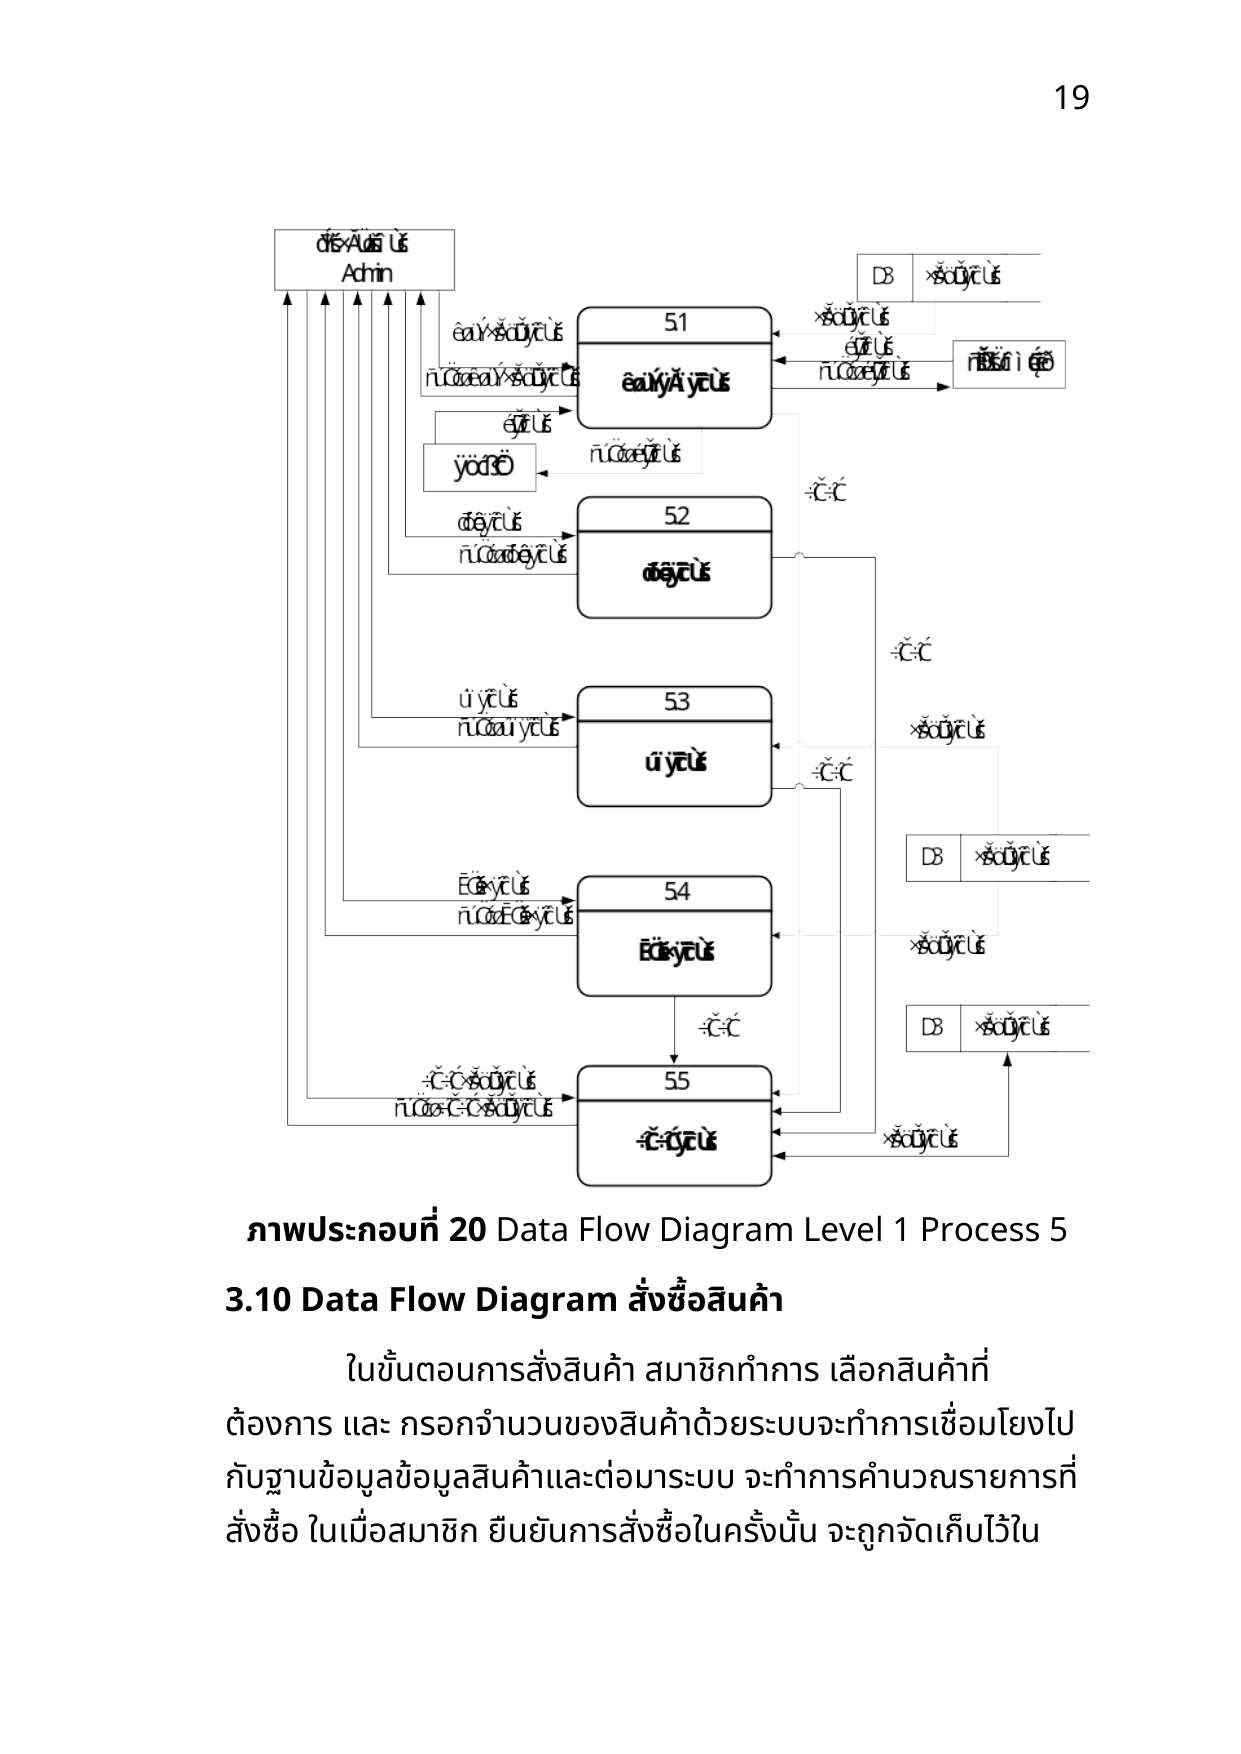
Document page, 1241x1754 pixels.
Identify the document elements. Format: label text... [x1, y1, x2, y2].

text 3.10 Data Flow Diagram สั่งซื้อสินค้า [225, 1276, 1090, 1327]
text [225, 1346, 1090, 1557]
text ภาพประกอบที่ 20 Data Flow Diagram Level 1 Process 5 [225, 1206, 1090, 1256]
